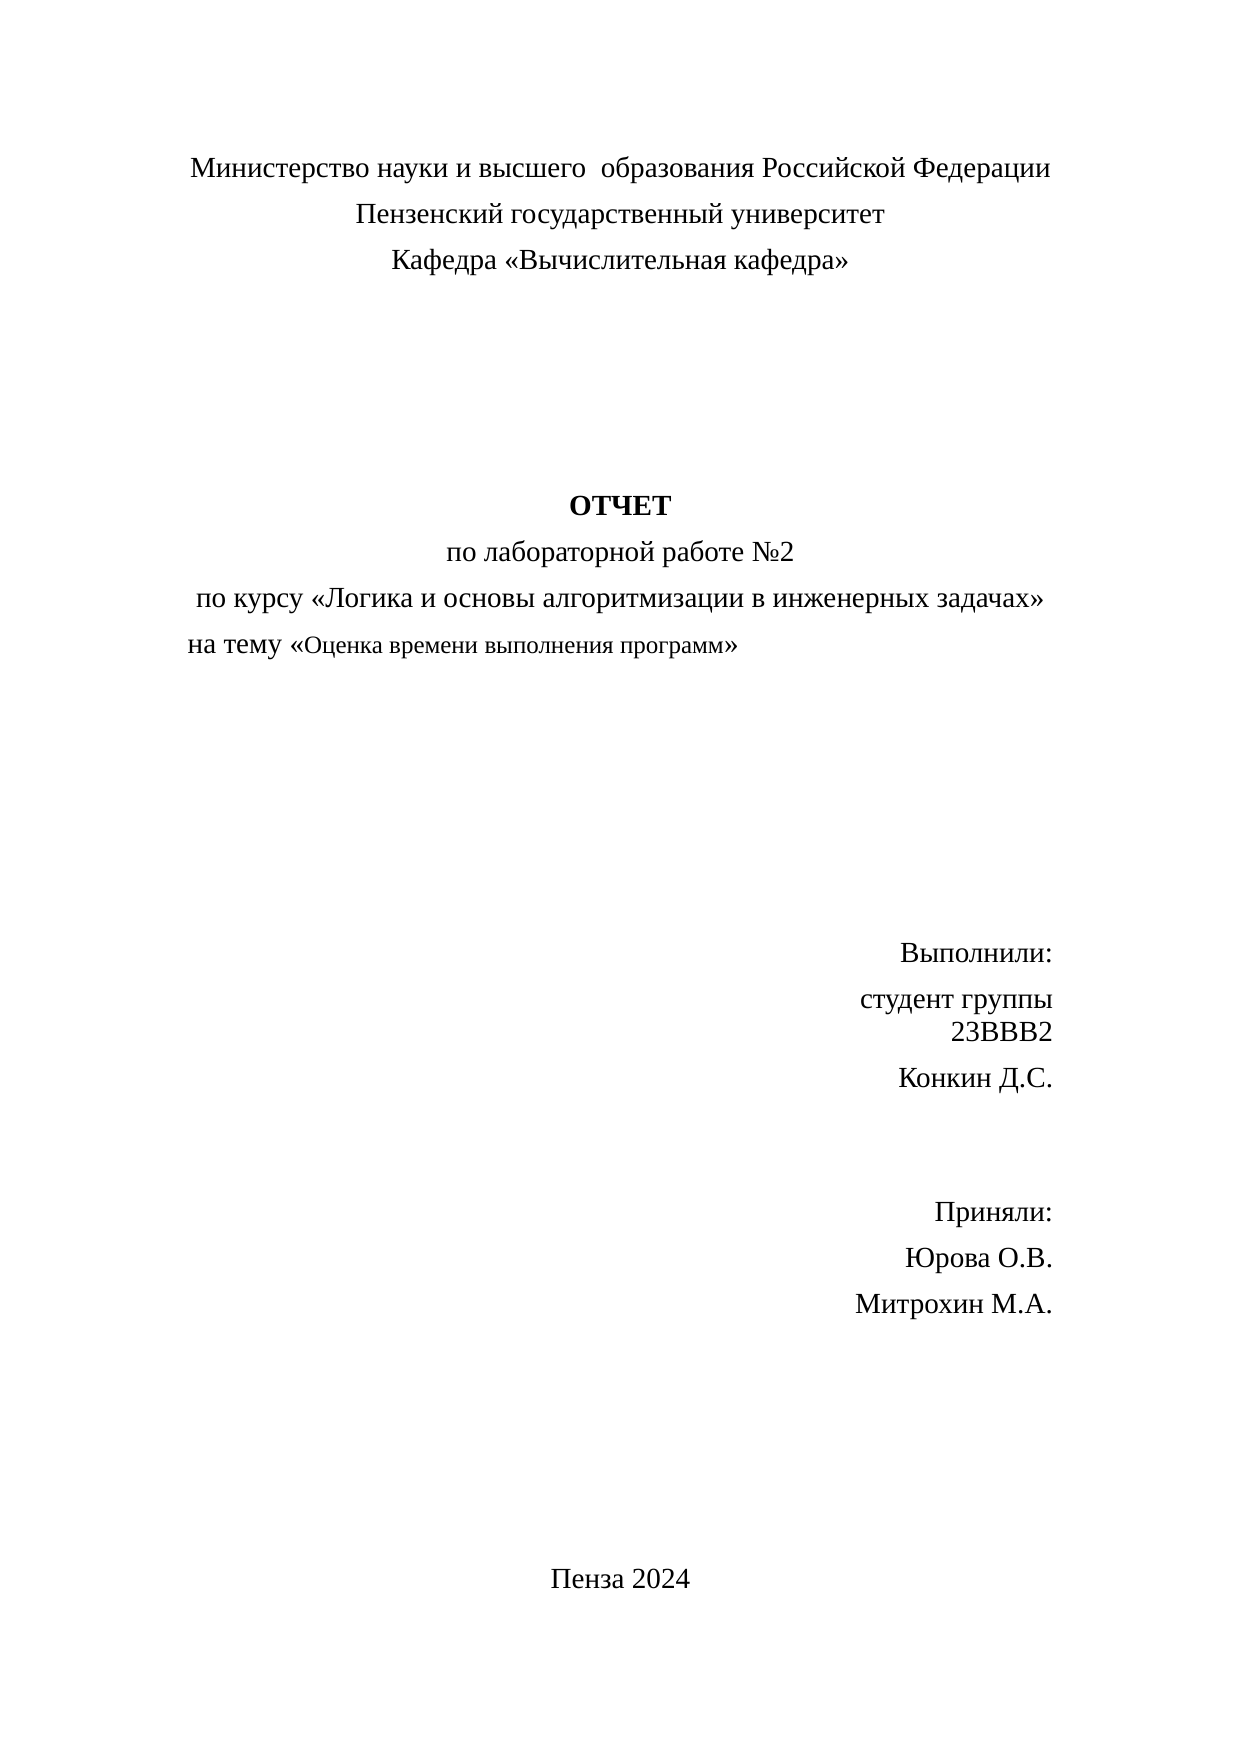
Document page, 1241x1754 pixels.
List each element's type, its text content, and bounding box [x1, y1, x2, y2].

text Выполнили: [187, 935, 1053, 968]
text Кафедра «Вычислительная кафедра» [187, 242, 1053, 276]
text студент группы 23ВВВ2 [187, 981, 1053, 1048]
text по курсу «Логика и основы алгоритмизации в инженерных задачах» [187, 580, 1053, 614]
list Пенза 2024 [187, 1561, 1053, 1595]
text на тему «Оценка времени выполнения программ» [187, 626, 1053, 660]
text Пензенский государственный университет [187, 196, 1053, 229]
text Приняли: [187, 1194, 1053, 1227]
text по лабораторной работе №2 [187, 534, 1053, 568]
text Юрова О.В. [187, 1240, 1053, 1273]
text ОТЧЕТ [187, 488, 1053, 522]
text Конкин Д.С. [187, 1060, 1053, 1094]
list Министерство науки и высшего образования Российской Федерации [187, 150, 1053, 183]
text Митрохин М.А. [187, 1286, 1053, 1319]
